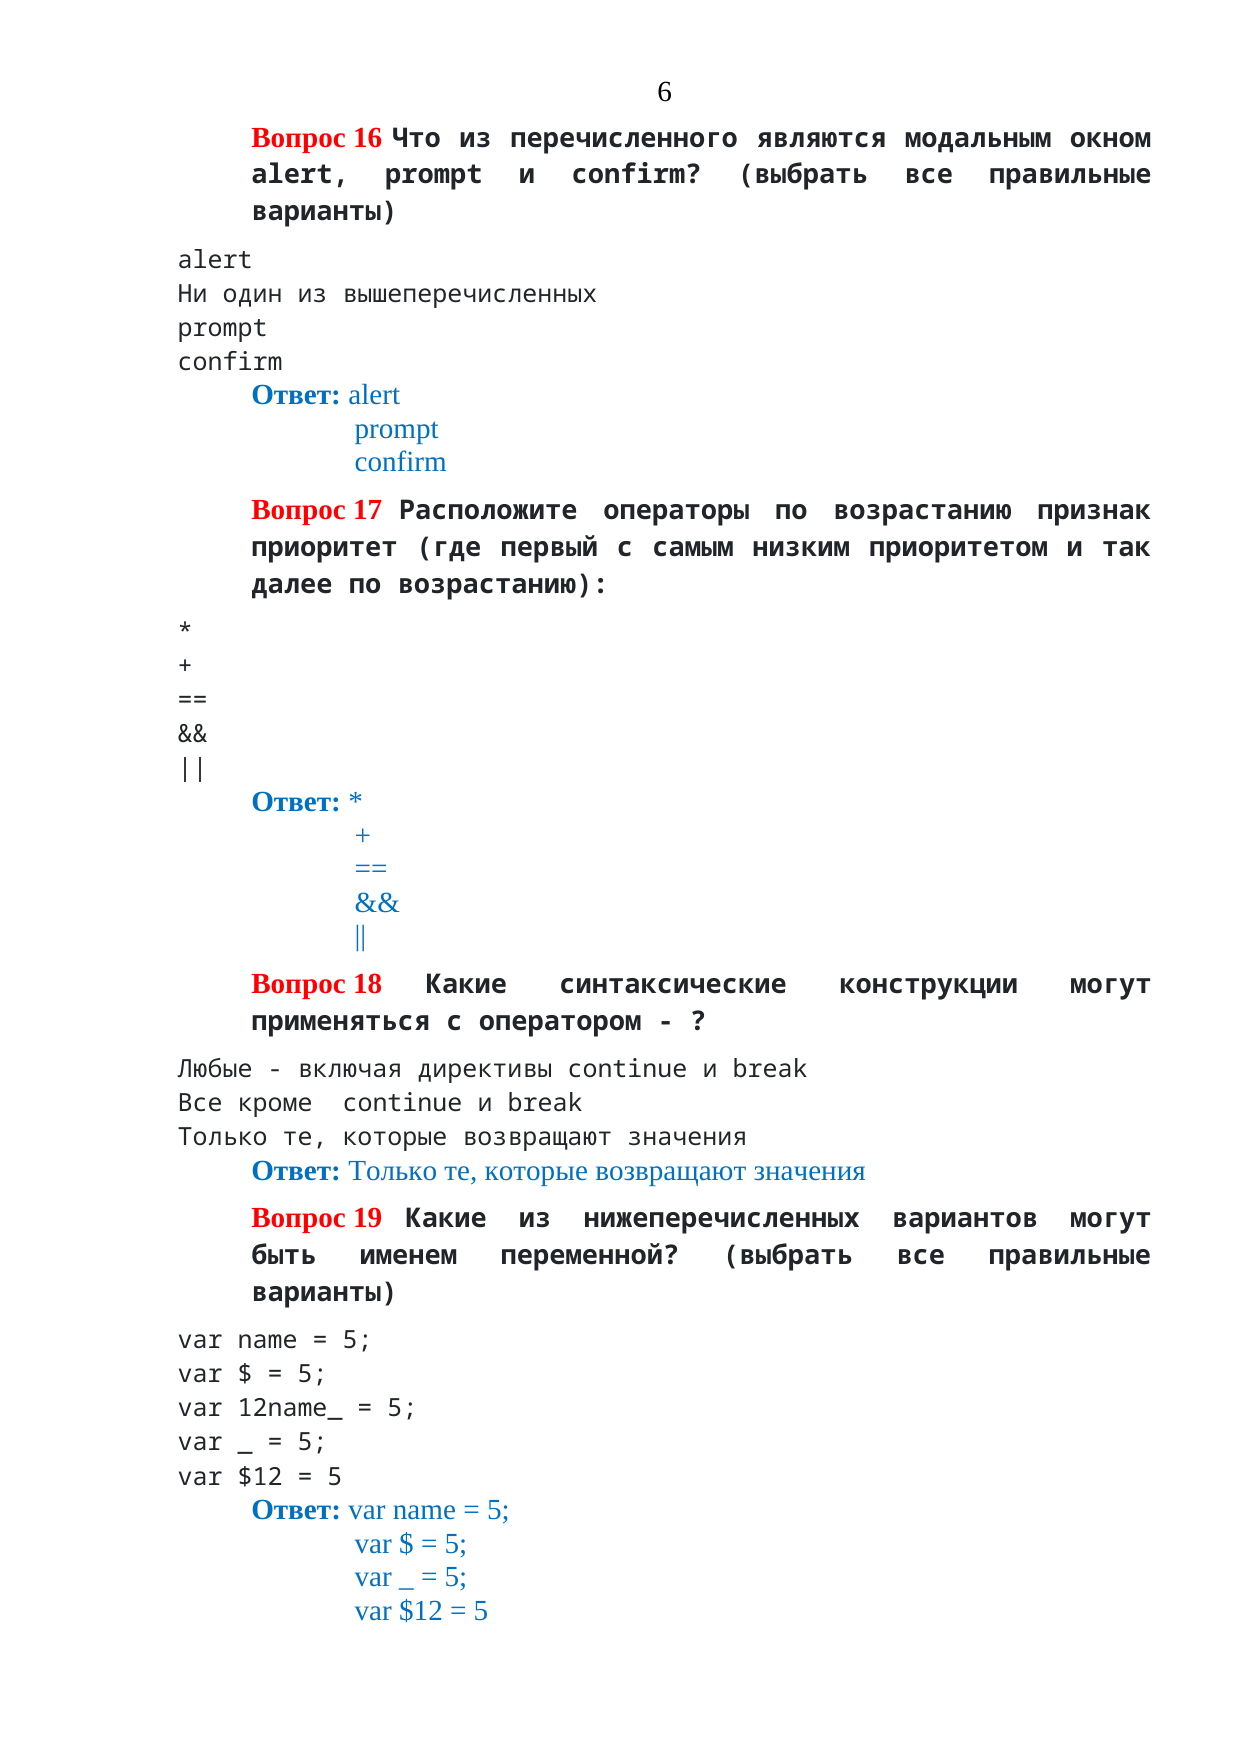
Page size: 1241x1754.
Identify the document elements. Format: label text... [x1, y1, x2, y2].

text var $12 = 5 [177, 1458, 1152, 1492]
text alert [177, 241, 1152, 275]
text var name = 5; [177, 1322, 1152, 1356]
text confirm [177, 343, 1152, 377]
text Ответ: var name = 5; var $ = 5; var _ = 5; var $12 = 5 [251, 1492, 1152, 1626]
text Только те, которые возвращают значения [177, 1119, 1152, 1153]
text Ни один из вышеперечисленных [177, 275, 1152, 309]
text * [177, 614, 1152, 648]
text Вопрос 18 Какие синтаксические конструкции могут применяться с оператором - ? [251, 964, 1152, 1038]
text Ответ: Только те, которые возвращают значения [251, 1153, 1152, 1186]
text var _ = 5; [177, 1424, 1152, 1458]
text Все кроме continue и break [177, 1084, 1152, 1119]
text == [177, 682, 1152, 716]
text var 12name_ = 5; [177, 1390, 1152, 1424]
text + [177, 648, 1152, 682]
text || [177, 750, 1152, 784]
text prompt [177, 309, 1152, 343]
text var $ = 5; [177, 1356, 1152, 1390]
text Ответ: alert prompt confirm [251, 377, 1152, 478]
text Любые - включая директивы continue и break [177, 1051, 1152, 1084]
text && [177, 716, 1152, 750]
text Вопрос 17 Расположите операторы по возрастанию признак приоритет (где первый с самым низким приоритетом и так далее по возрастанию): [251, 491, 1152, 601]
text Вопрос 16 Что из перечисленного являются модальным окном alert, prompt и confirm? (выбрать все правильные варианты) [251, 118, 1152, 229]
text Вопрос 19 Какие из нижеперечисленных вариантов могут быть именем переменной? (выбрать все правильные варианты) [251, 1199, 1152, 1309]
text Ответ: * + == && || [251, 784, 1152, 952]
